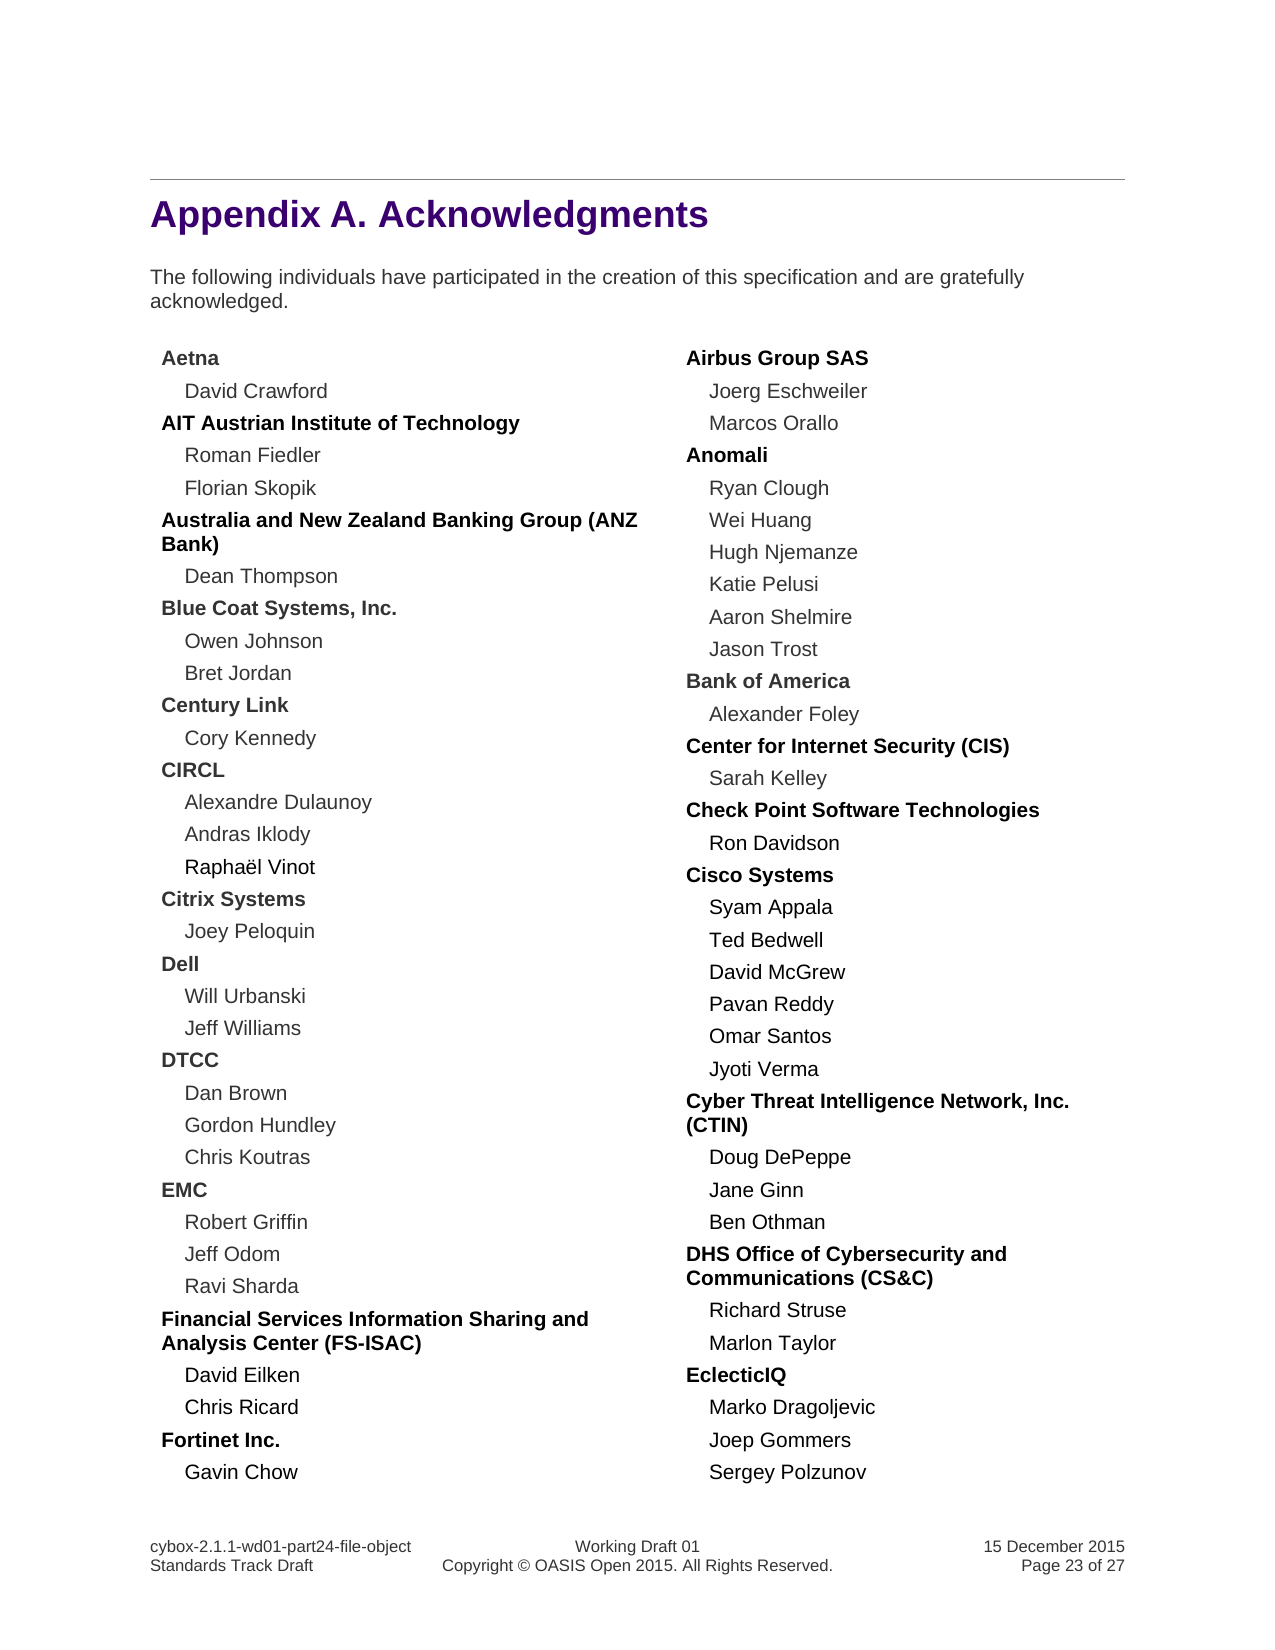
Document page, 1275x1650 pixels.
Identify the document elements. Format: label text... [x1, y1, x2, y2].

subtitle Acknowledgments [150, 180, 1125, 236]
text The following individuals have participated in the creation of this specification and are gratefully acknowledged. [150, 265, 1125, 313]
